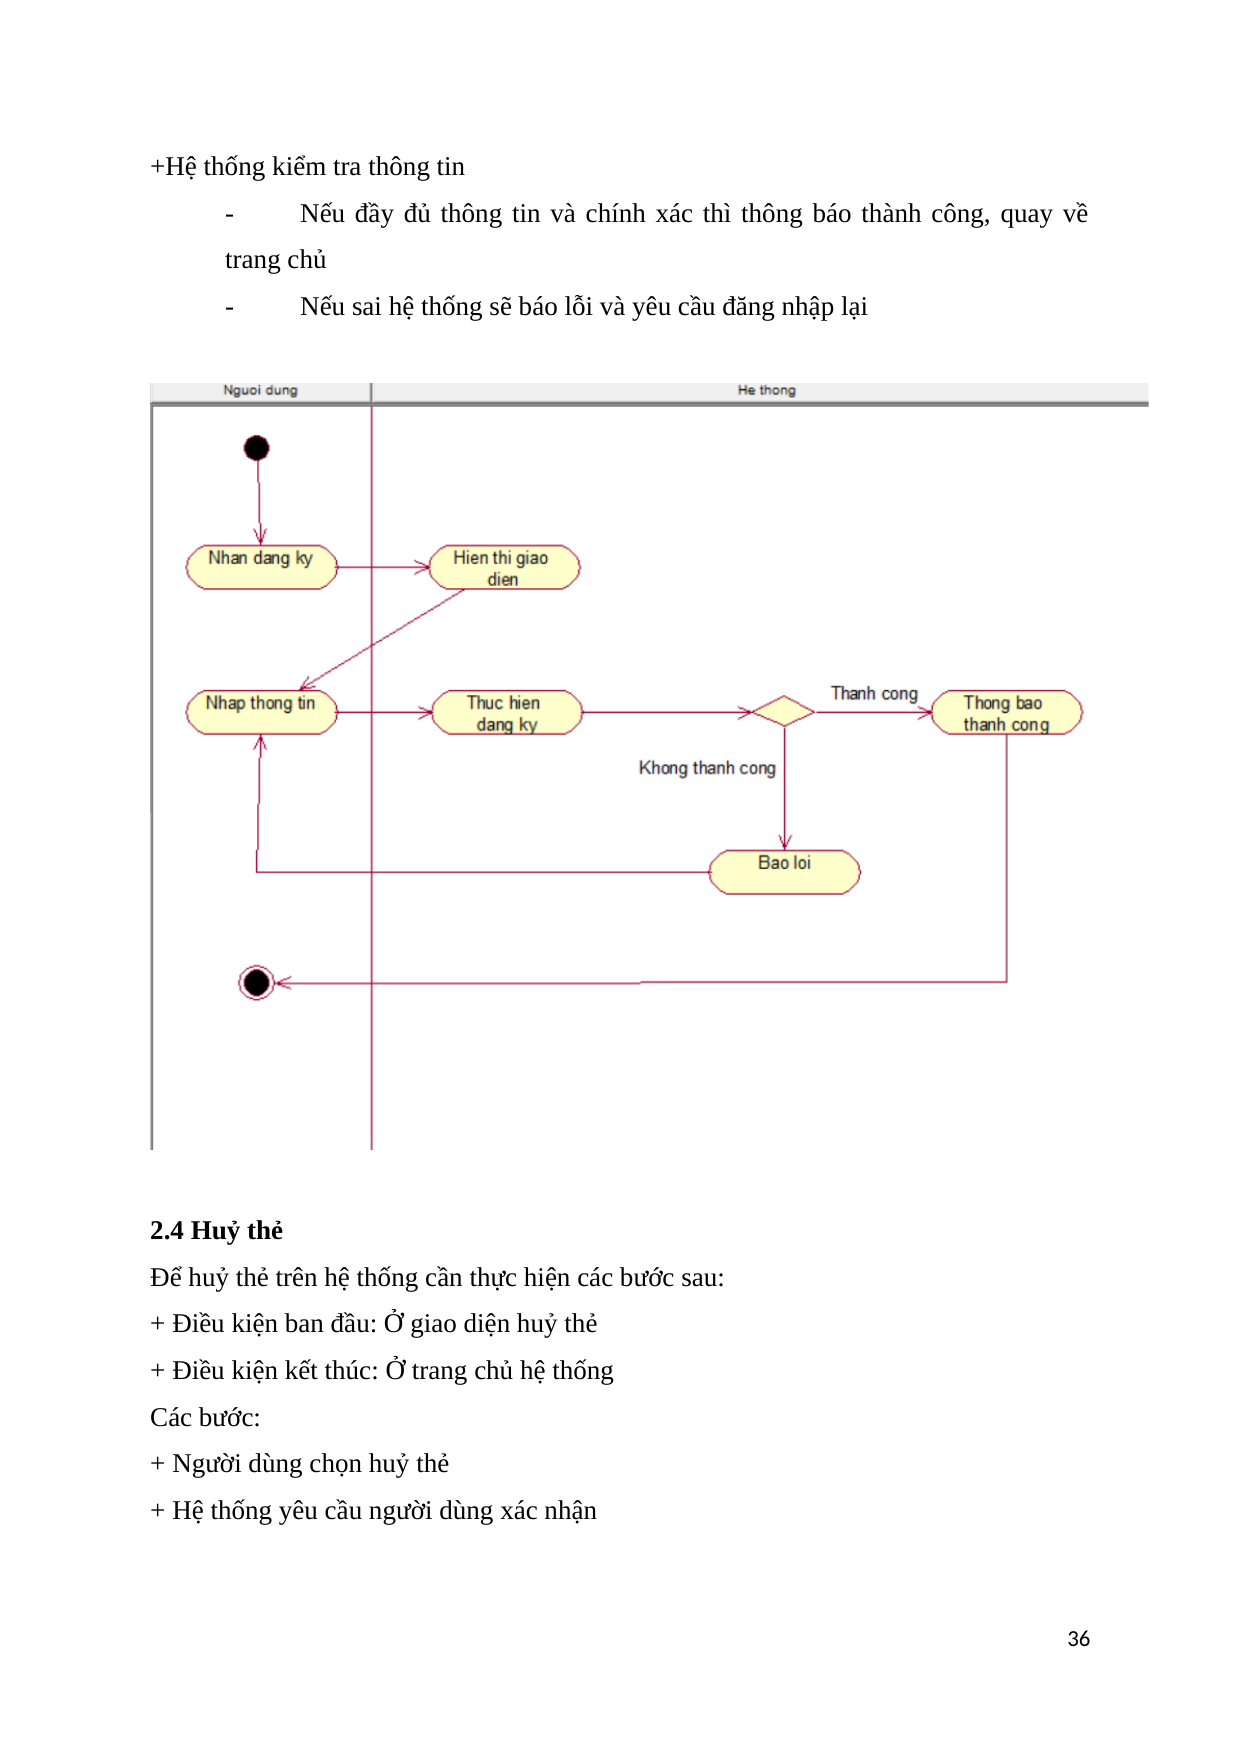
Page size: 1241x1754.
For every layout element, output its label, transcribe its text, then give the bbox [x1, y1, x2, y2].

text + Người dùng chọn huỷ thẻ [150, 1447, 1090, 1478]
list Nếu đầy đủ thông tin và chính xác thì thông báo thành công, quay về trang chủ [225, 197, 1090, 274]
text +Hệ thống kiểm tra thông tin [150, 150, 1090, 181]
text + Hệ thống yêu cầu người dùng xác nhận [150, 1494, 1090, 1525]
list Nếu sai hệ thống sẽ báo lỗi và yêu cầu đăng nhập lại [225, 290, 1090, 321]
picture [150, 383, 1149, 1150]
text Các bước: [150, 1401, 1090, 1432]
text + Điều kiện ban đầu: Ở giao diện huỷ thẻ [150, 1307, 1090, 1338]
text Để huỷ thẻ trên hệ thống cần thực hiện các bước sau: [150, 1261, 1090, 1292]
text + Điều kiện kết thúc: Ở trang chủ hệ thống [150, 1354, 1090, 1385]
subtitle 2.4 Huỷ thẻ [150, 1214, 1090, 1245]
